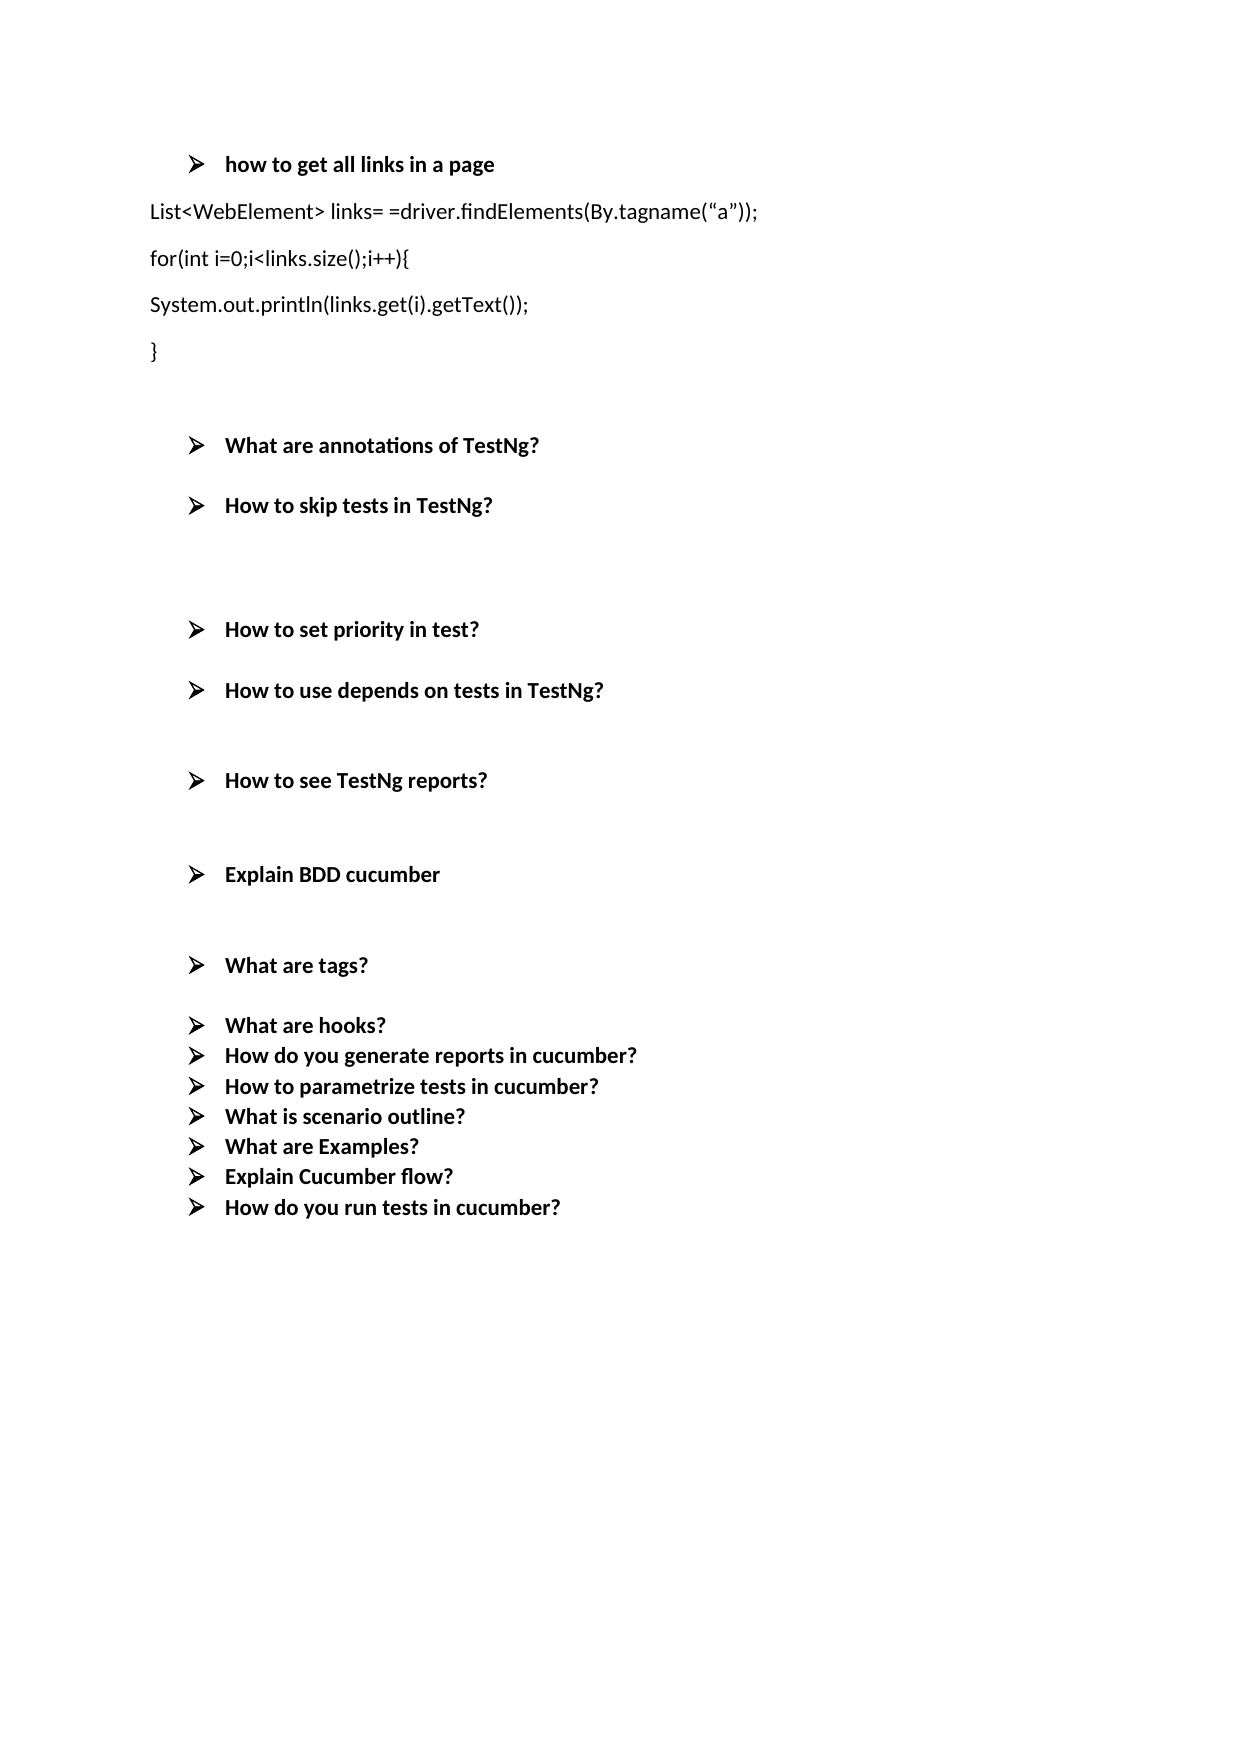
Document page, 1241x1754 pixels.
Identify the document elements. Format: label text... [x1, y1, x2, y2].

list How to use depends on tests in TestNg? [187, 676, 1090, 704]
list What is scenario outline? [187, 1102, 1090, 1130]
list how to get all links in a page [187, 150, 1090, 178]
text } [150, 337, 1090, 366]
list How do you generate reports in cucumber? [187, 1042, 1090, 1070]
list How do you run tests in cucumber? [187, 1193, 1090, 1221]
list How to parametrize tests in cucumber? [187, 1072, 1090, 1100]
text for(int i=0;i<links.size();i++){ [150, 244, 1090, 272]
list What are Examples? [187, 1132, 1090, 1160]
text List<WebElement> links= =driver.findElements(By.tagname(“a”)); [150, 197, 1090, 225]
list What are hooks? [187, 1011, 1090, 1039]
list Explain BDD cucumber [187, 860, 1090, 888]
list How to see TestNg reports? [187, 767, 1090, 795]
text System.out.println(links.get(i).getText()); [150, 291, 1090, 319]
list Explain Cucumber flow? [187, 1162, 1090, 1191]
list How to set priority in test? [187, 616, 1090, 644]
list How to skip tests in TestNg? [187, 492, 1090, 520]
list What are tags? [187, 951, 1090, 979]
list What are annotations of TestNg? [187, 431, 1090, 459]
